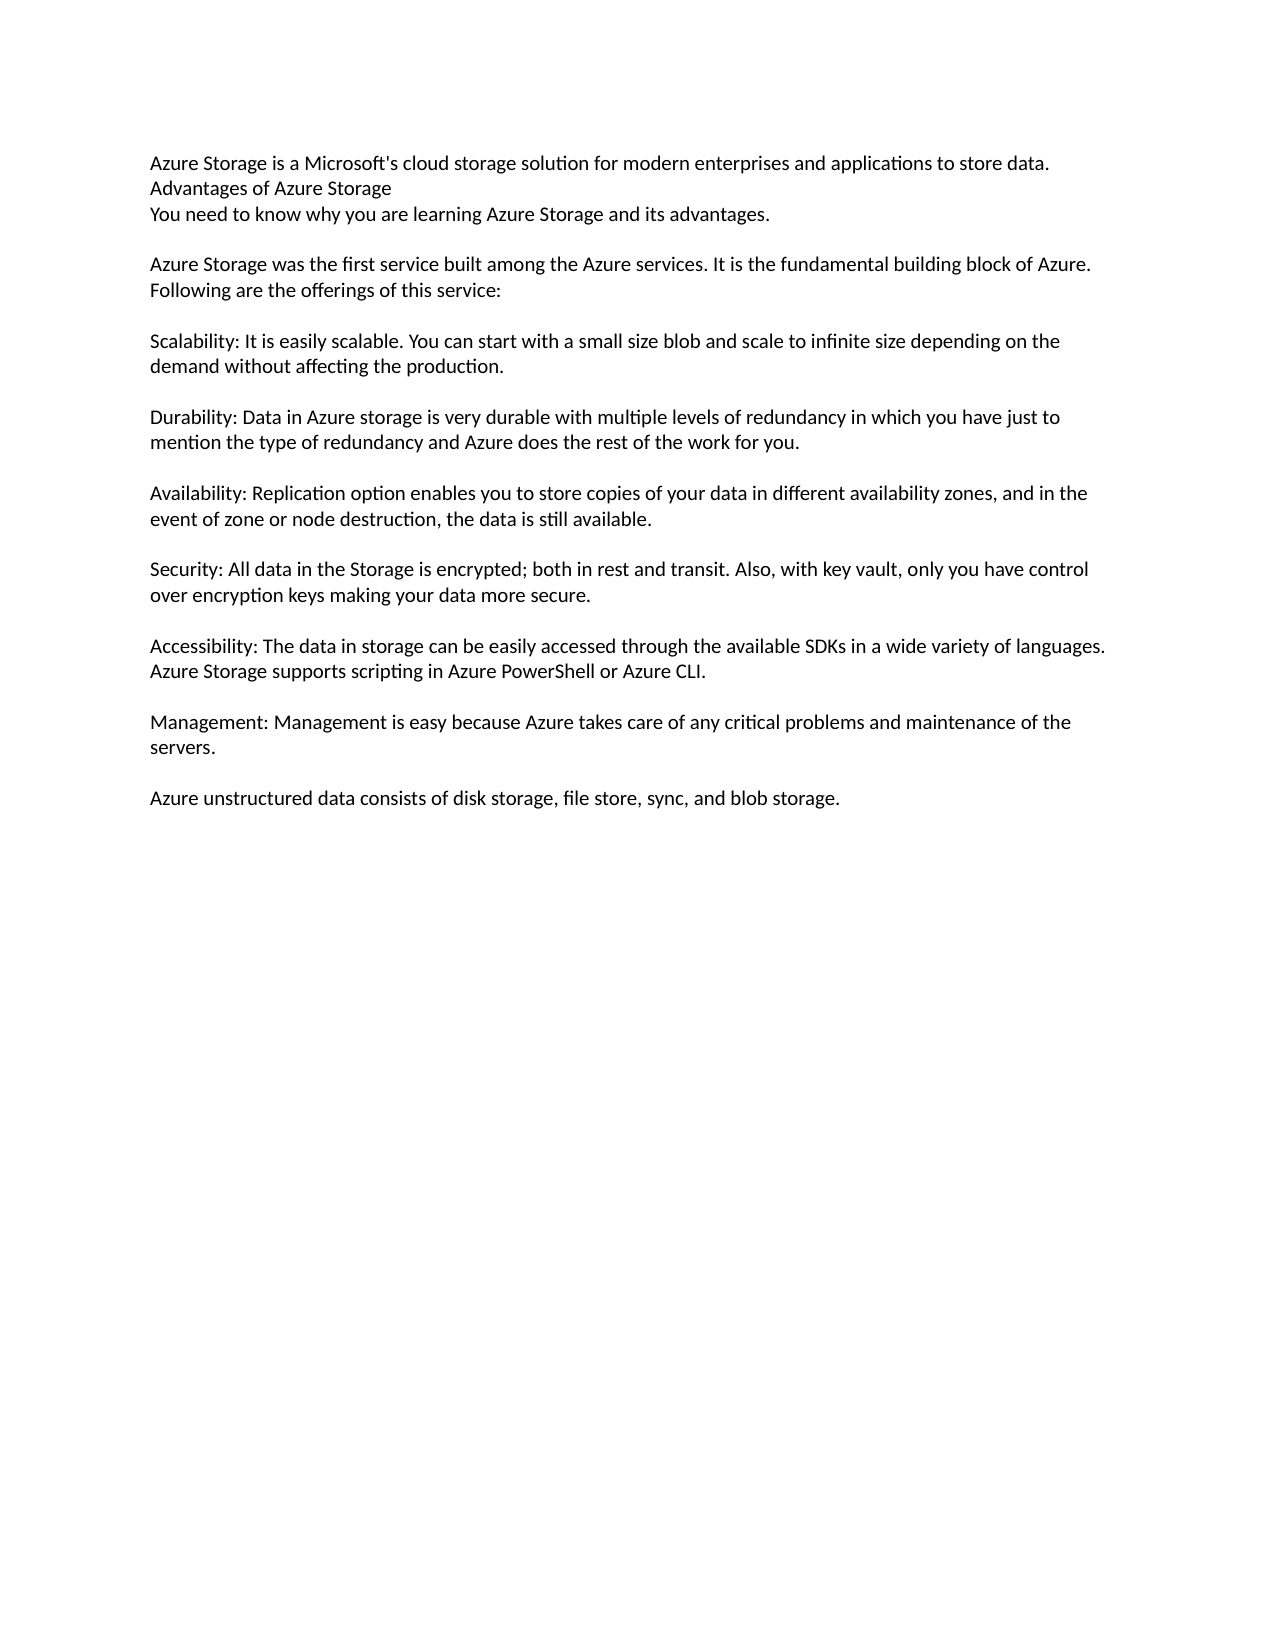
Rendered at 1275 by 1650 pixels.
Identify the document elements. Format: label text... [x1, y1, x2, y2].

text You need to know why you are learning Azure Storage and its advantages. [150, 201, 1125, 226]
text Scalability: It is easily scalable. You can start with a small size blob and scale to infinite size depending on the demand without affecting the production. [150, 328, 1125, 379]
text Azure Storage is a Microsoft's cloud storage solution for modern enterprises and applications to store data. [150, 150, 1125, 175]
text Azure unstructured data consists of disk storage, file store, sync, and blob storage. [150, 785, 1125, 811]
text Security: All data in the Storage is encrypted; both in rest and transit. Also, with key vault, only you have control over encryption keys making your data more secure. [150, 557, 1125, 607]
text Azure Storage was the first service built among the Azure services. It is the fundamental building block of Azure. Following are the offerings of this service: [150, 252, 1125, 302]
text Availability: Replication option enables you to store copies of your data in different availability zones, and in the event of zone or node destruction, the data is still available. [150, 480, 1125, 531]
text Management: Management is easy because Azure takes care of any critical problems and maintenance of the servers. [150, 709, 1125, 760]
text Advantages of Azure Storage [150, 175, 1125, 201]
text Durability: Data in Azure storage is very durable with multiple levels of redundancy in which you have just to mention the type of redundancy and Azure does the rest of the work for you. [150, 404, 1125, 455]
text Accessibility: The data in storage can be easily accessed through the available SDKs in a wide variety of languages. Azure Storage supports scripting in Azure PowerShell or Azure CLI. [150, 633, 1125, 684]
